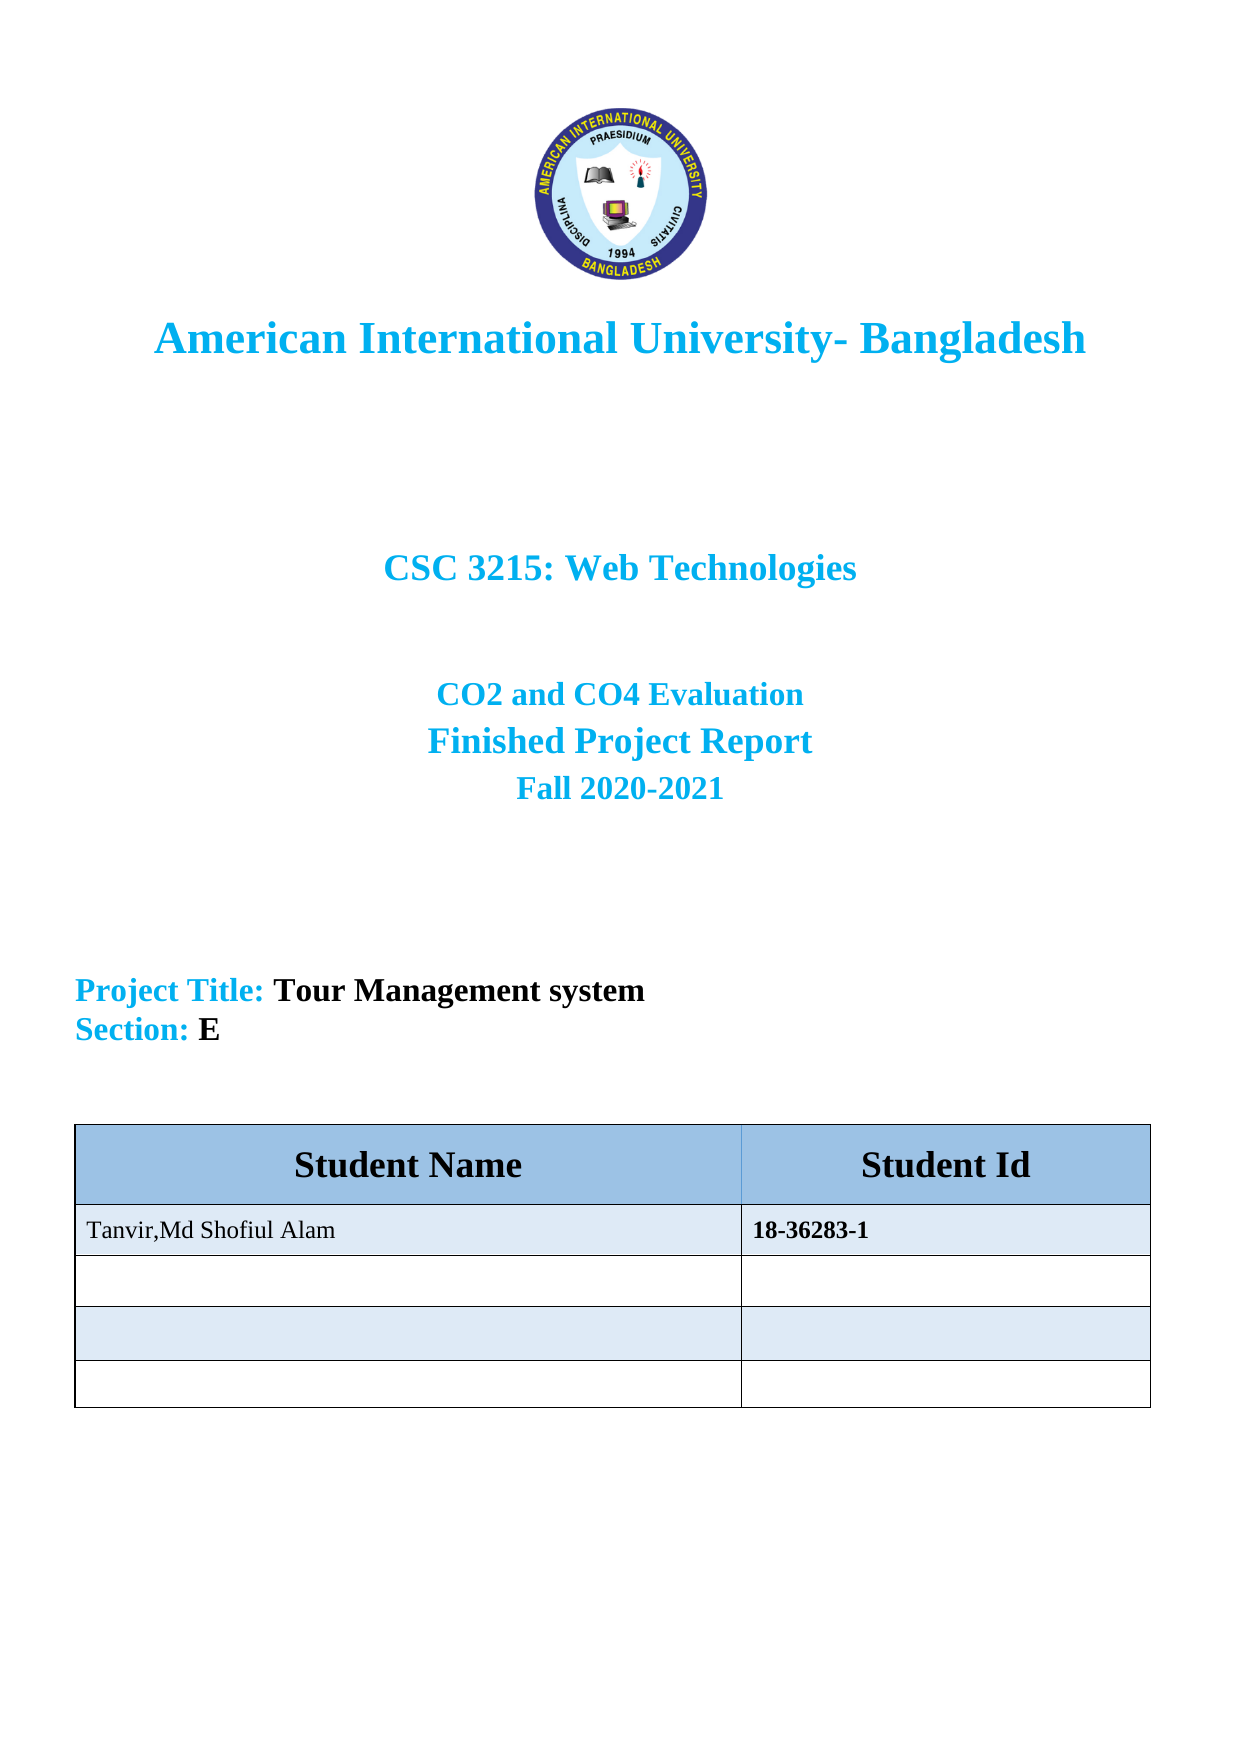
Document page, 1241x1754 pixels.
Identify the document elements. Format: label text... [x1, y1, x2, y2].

picture [530, 103, 710, 284]
table_header Student Name [76, 1125, 741, 1204]
table_cell [742, 1256, 1150, 1306]
table_cell [76, 1307, 741, 1360]
table_cell Tanvir,Md Shofiul Alam [76, 1205, 741, 1254]
table_cell 18-36283-1 [742, 1205, 1150, 1254]
table_header Student Id [742, 1125, 1150, 1204]
text Section: E [75, 1009, 1165, 1047]
text CSC 3215: Web Technologies [75, 545, 1165, 588]
table_cell [742, 1361, 1150, 1407]
table_cell [742, 1307, 1150, 1360]
table_cell [76, 1256, 741, 1306]
table_cell [76, 1361, 741, 1407]
text Project Title: Tour Management system [75, 970, 1165, 1009]
text Finished Project Report [75, 719, 1165, 762]
text CO2 and CO4 Evaluation [75, 674, 1165, 713]
text Fall 2020-2021 [75, 768, 1165, 807]
